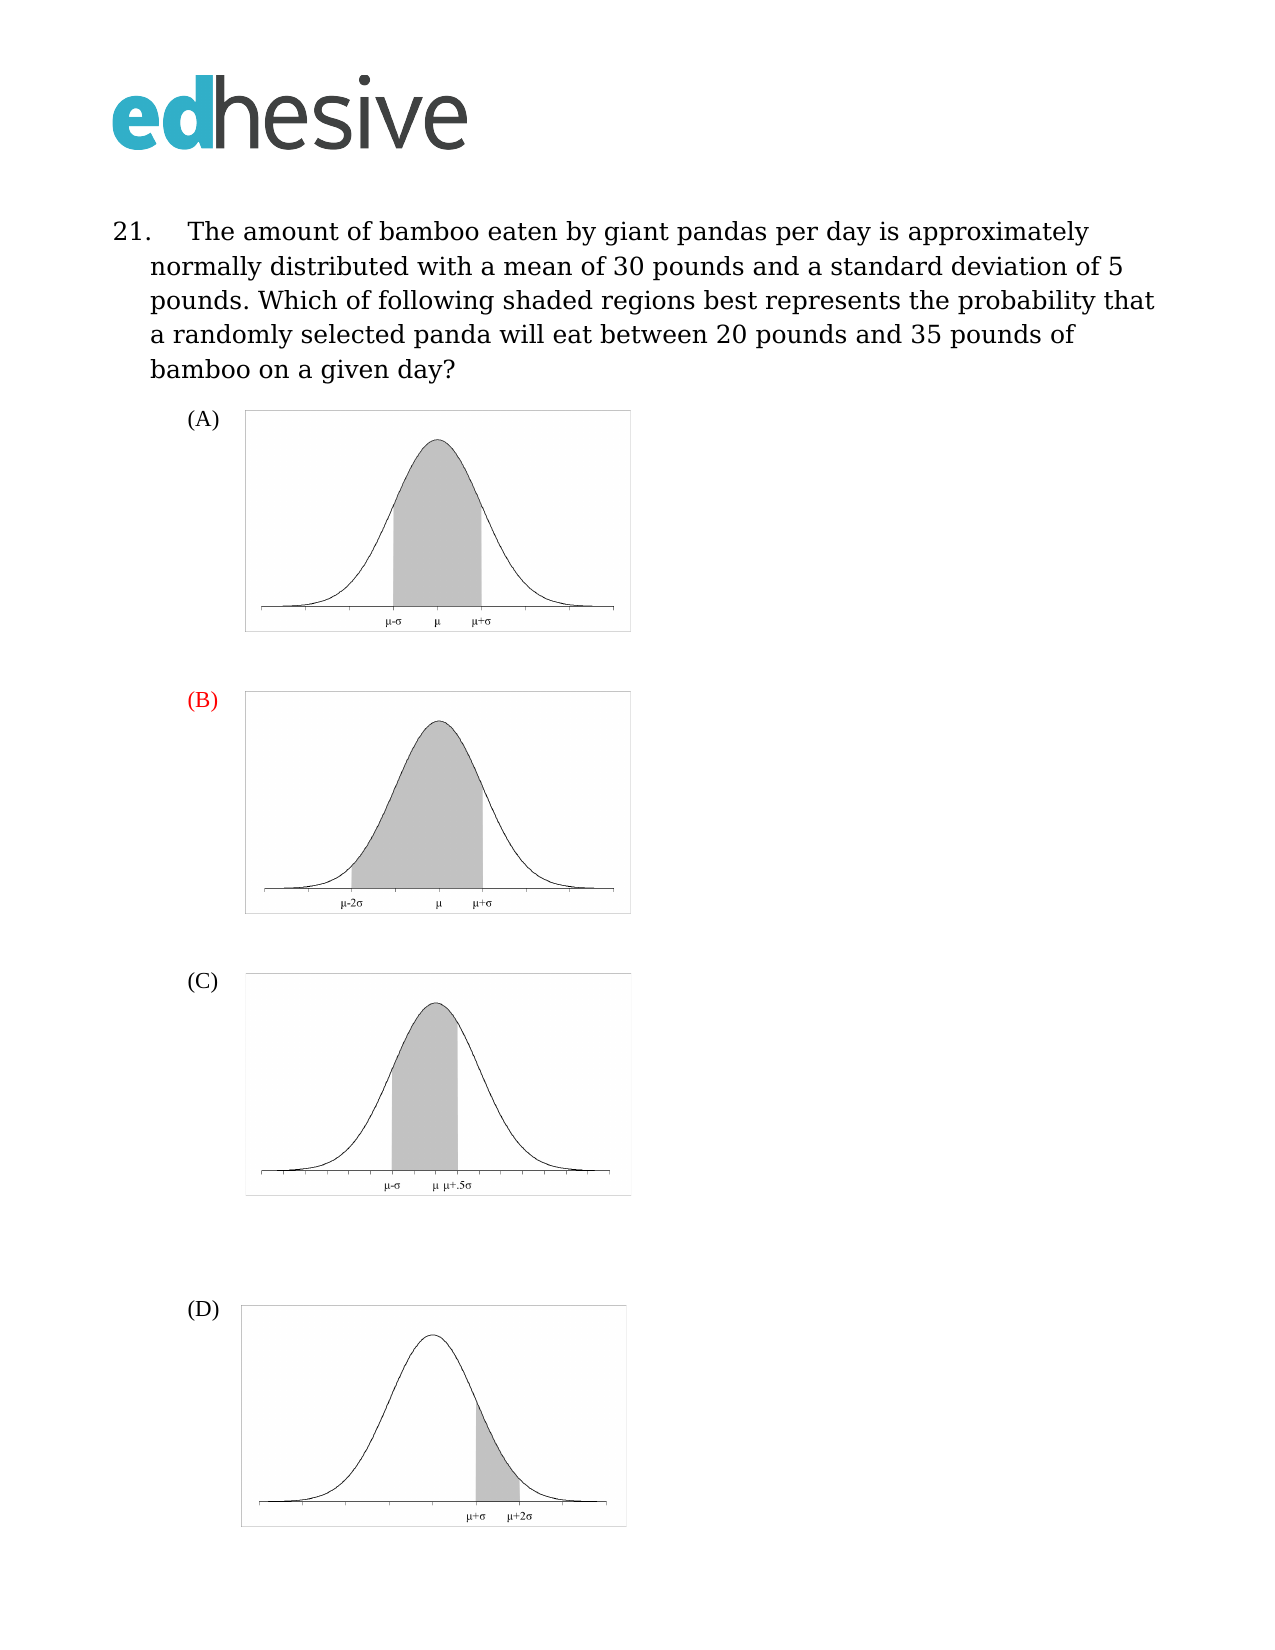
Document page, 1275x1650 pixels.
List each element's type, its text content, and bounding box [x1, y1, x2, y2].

picture [241, 1322, 627, 1527]
picture [112, 75, 467, 150]
text (C) [187, 967, 1162, 994]
picture [245, 712, 631, 914]
text (D) [187, 1295, 1162, 1322]
text (A) [187, 405, 1162, 431]
picture [245, 994, 632, 1196]
text (B) [187, 686, 1162, 712]
list The amount of bamboo eaten by giant pandas per day is approximately normally distributed with a mean of 30 pounds and a standard deviation of 5 pounds. Which of following shaded regions best represents the probability that a randomly selected panda will eat between 20 pounds and 35 pounds of bamboo on a given day? [112, 216, 1162, 384]
picture [245, 431, 631, 632]
